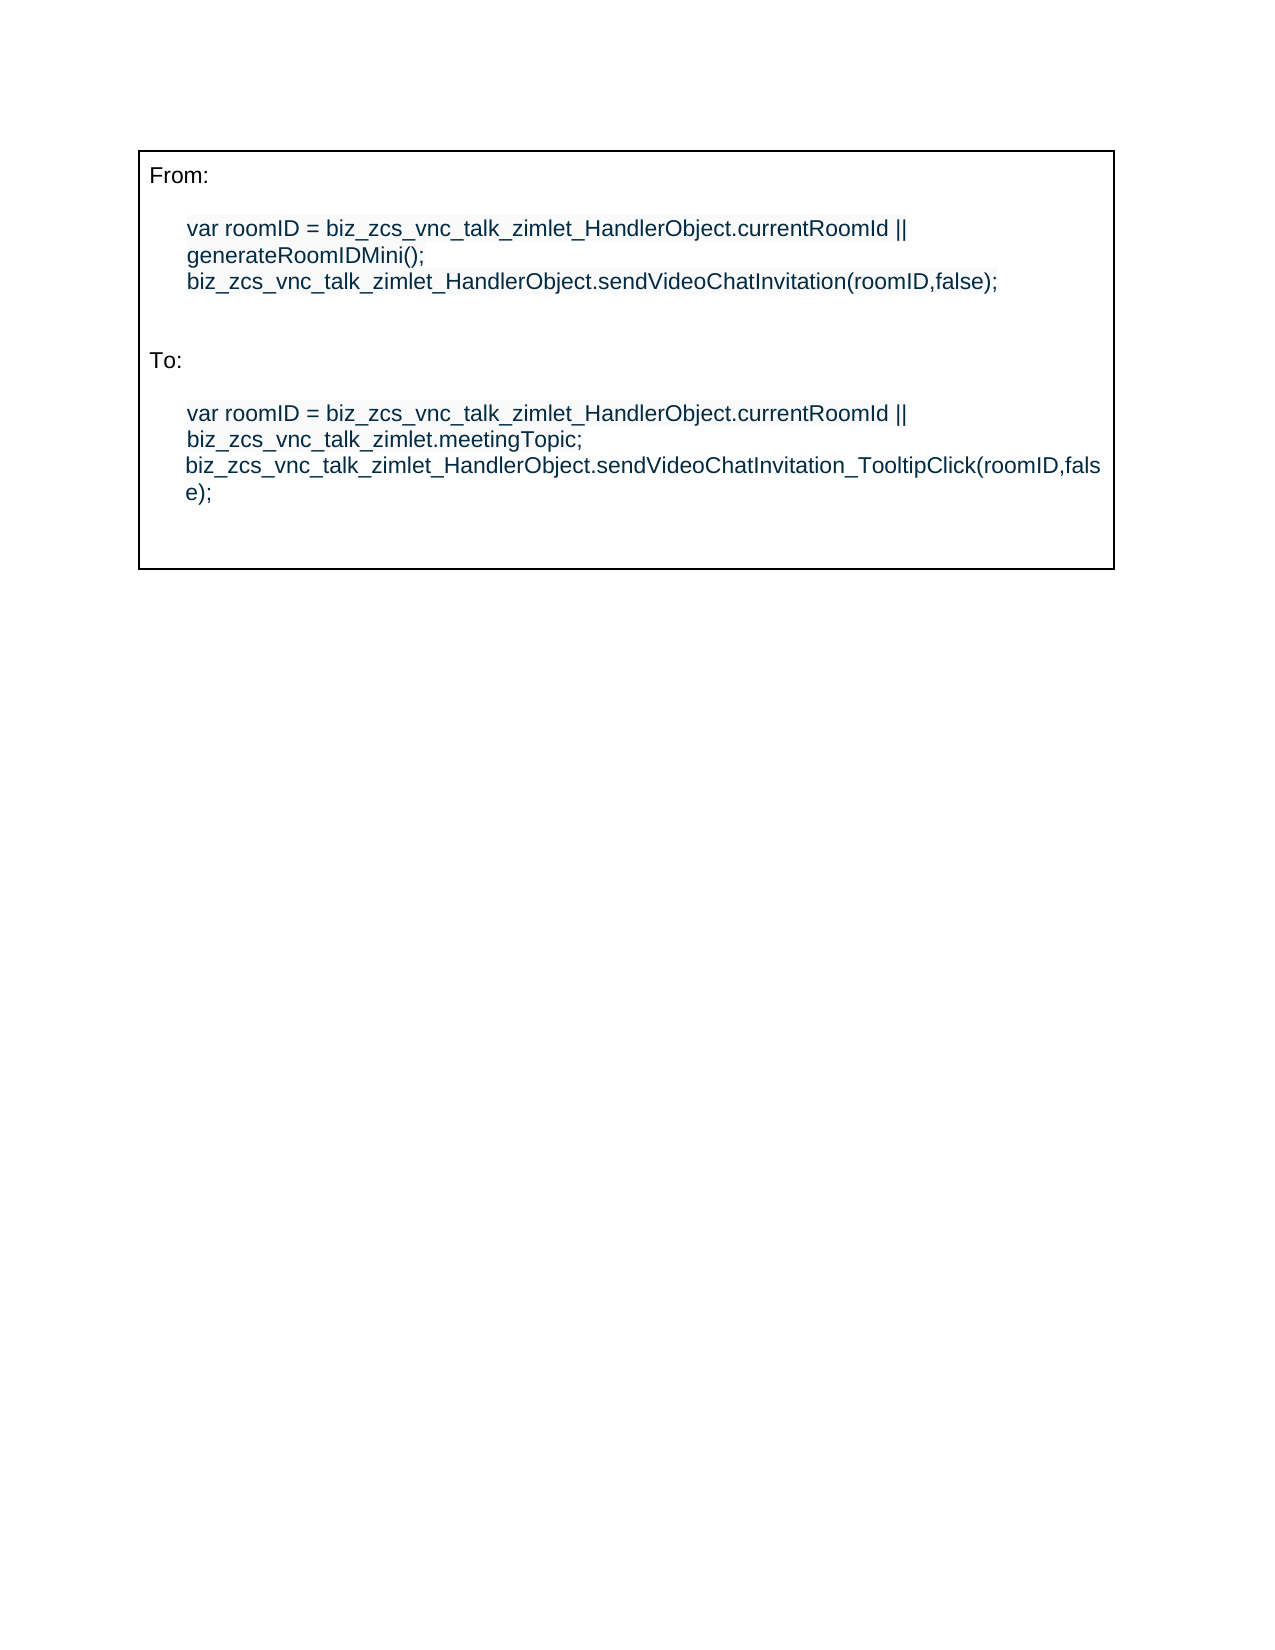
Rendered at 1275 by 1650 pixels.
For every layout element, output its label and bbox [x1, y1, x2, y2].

table_cell [140, 152, 1113, 568]
